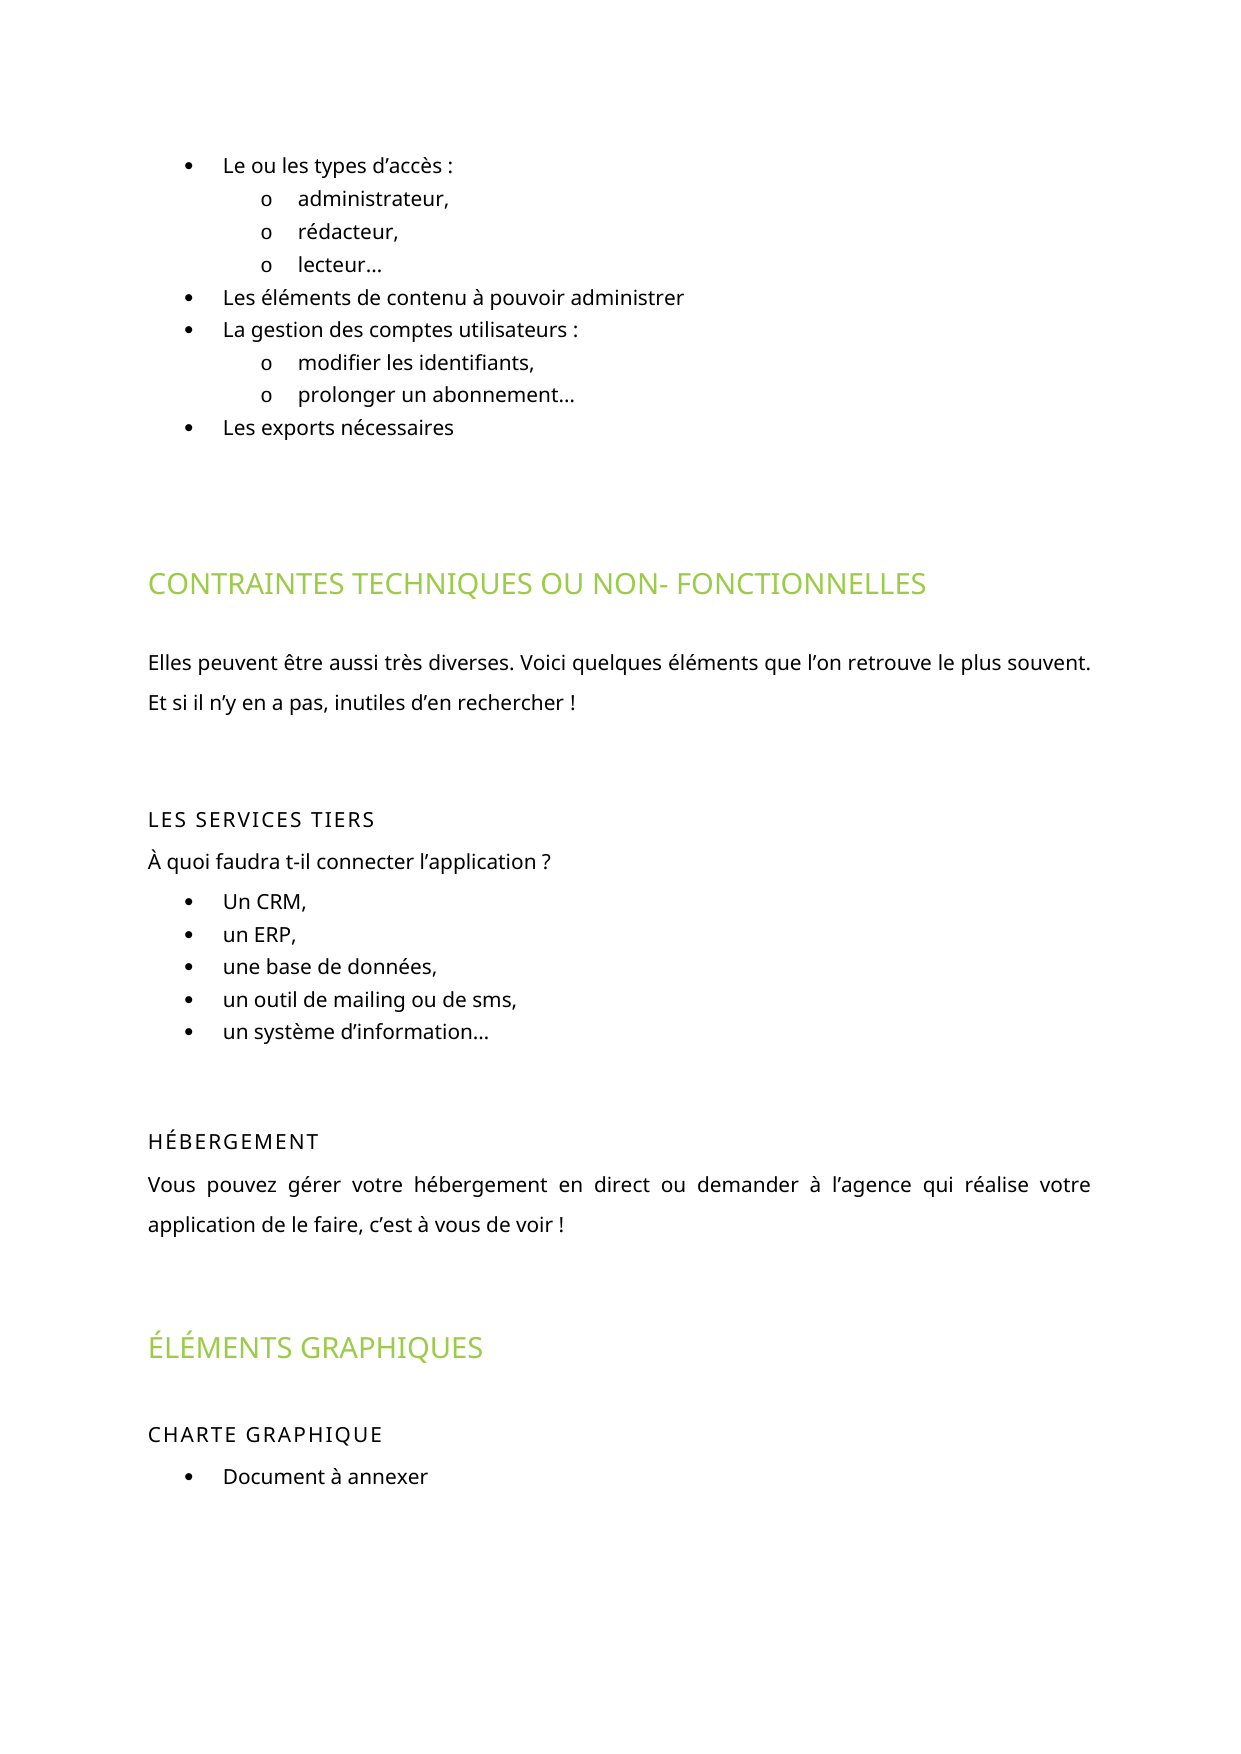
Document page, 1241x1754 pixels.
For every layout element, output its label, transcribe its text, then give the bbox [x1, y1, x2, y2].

subtitle Les services tiers [148, 805, 1093, 833]
text Le ou les types d’accès : [185, 152, 1093, 180]
subtitle Charte graphique [148, 1420, 1093, 1448]
text La gestion des comptes utilisateurs : [185, 315, 1093, 344]
text Un CRM, [185, 887, 1093, 916]
text Les exports nécessaires [185, 413, 1093, 442]
list prolonger un abonnement… [260, 381, 1093, 409]
text Document à annexer [185, 1462, 1093, 1491]
subtitle éléments graphiques [148, 1327, 1093, 1367]
list rédacteur, [260, 217, 1093, 246]
text Elles peuvent être aussi très diverses. Voici quelques éléments que l’on retrouve le plus souvent. Et si il n’y en a pas, inutiles d’en rechercher ! [148, 648, 1093, 716]
text Vous pouvez gérer votre hébergement en direct ou demander à l’agence qui réalise votre application de le faire, c’est à vous de voir ! [148, 1170, 1093, 1238]
subtitle Contraintes techniques ou non- fonctionnelles [148, 563, 1093, 603]
text Les éléments de contenu à pouvoir administrer [185, 283, 1093, 311]
text À quoi faudra t-il connecter l’application ? [148, 847, 1093, 876]
text un ERP, [185, 920, 1093, 948]
list modifier les identifiants, [260, 348, 1093, 376]
text un outil de mailing ou de sms, [185, 985, 1093, 1013]
text un système d’information… [185, 1017, 1093, 1046]
list lecteur… [260, 250, 1093, 278]
text une base de données, [185, 952, 1093, 981]
subtitle Hébergement [148, 1127, 1093, 1156]
list administrateur, [260, 184, 1093, 213]
